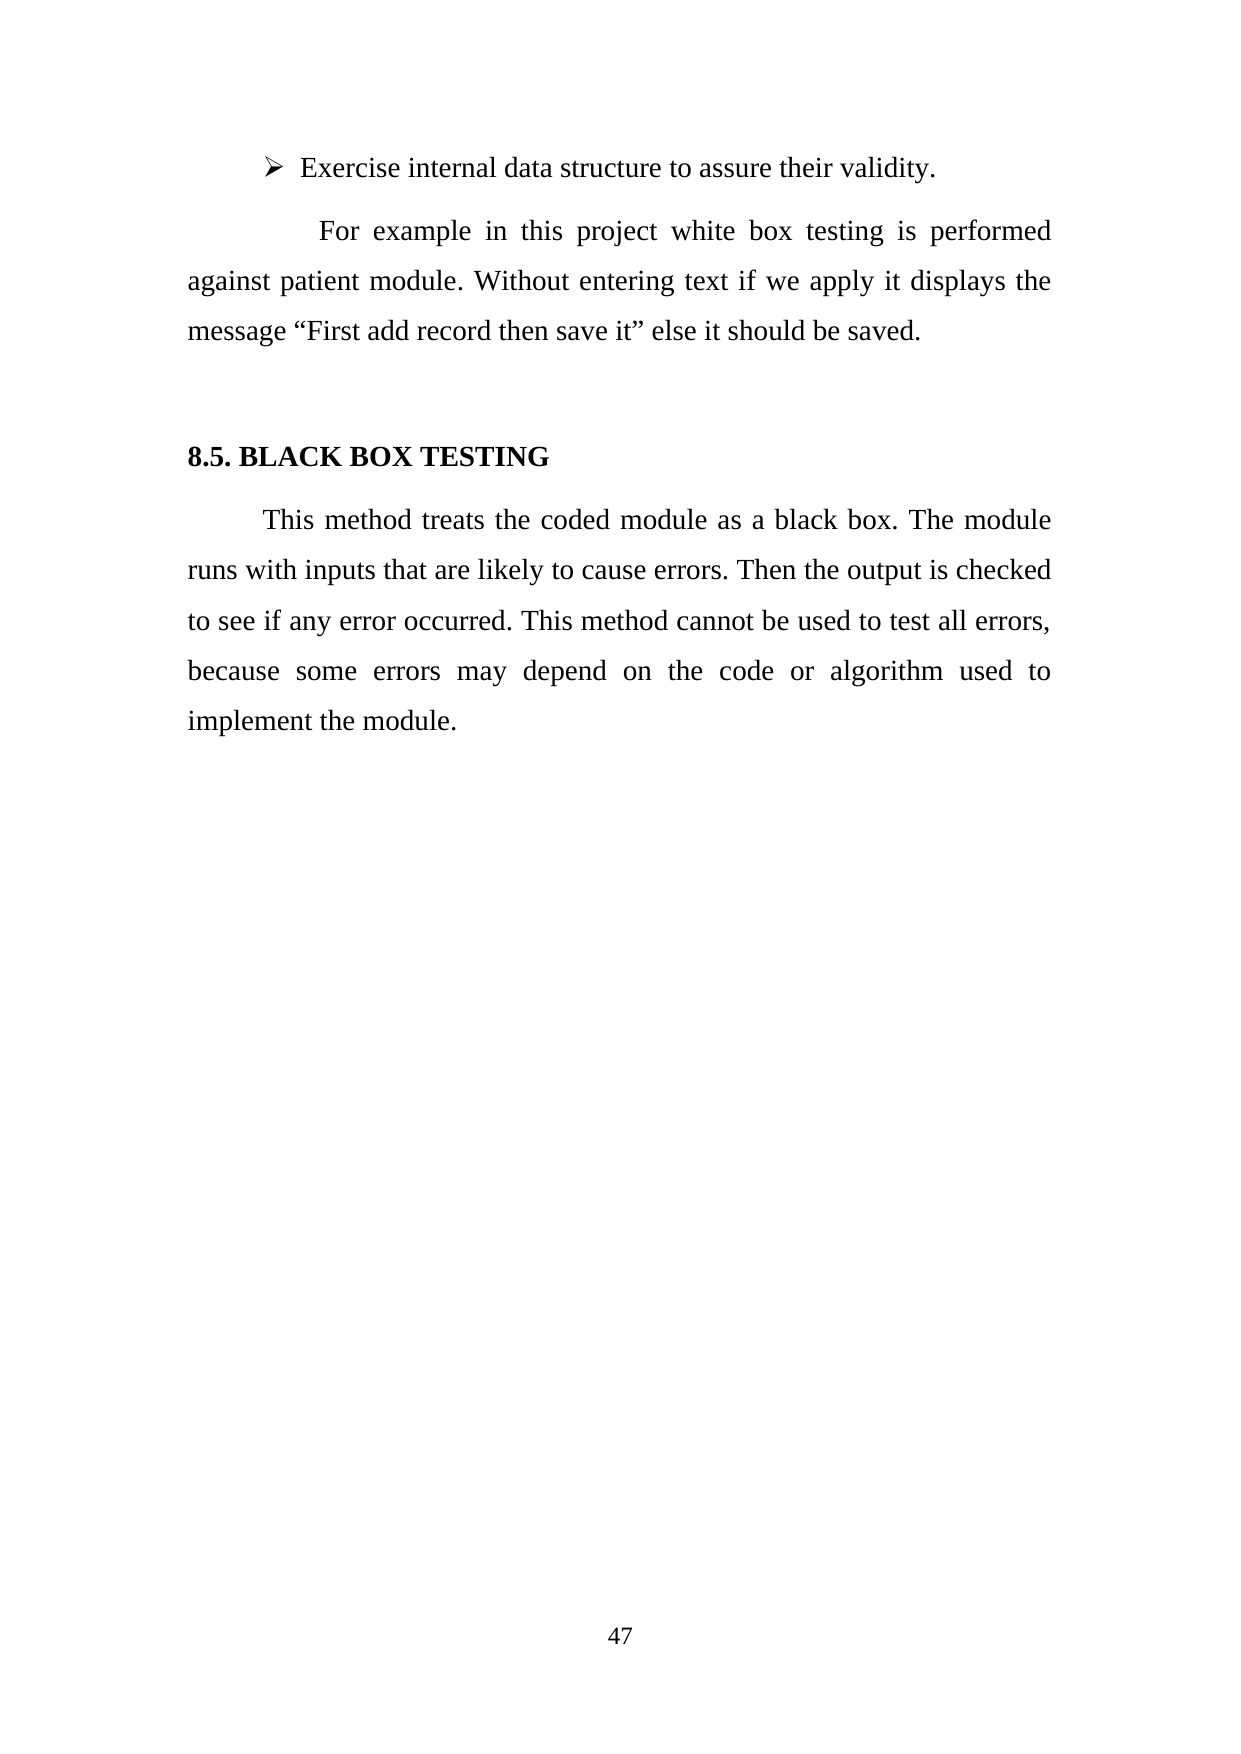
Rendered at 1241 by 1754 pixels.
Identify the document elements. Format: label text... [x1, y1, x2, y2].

list Exercise internal data structure to assure their validity. [262, 150, 1053, 184]
text For example in this project white box testing is performed against patient module. Without entering text if we apply it displays the message “First add record then save it” else it should be saved. [187, 213, 1053, 347]
subtitle 8.5. BLACK BOX TESTING [187, 439, 1053, 473]
text This method treats the coded module as a black box. The module runs with inputs that are likely to cause errors. Then the output is checked to see if any error occurred. This method cannot be used to test all errors, because some errors may depend on the code or algorithm used to implement the module. [187, 502, 1053, 737]
